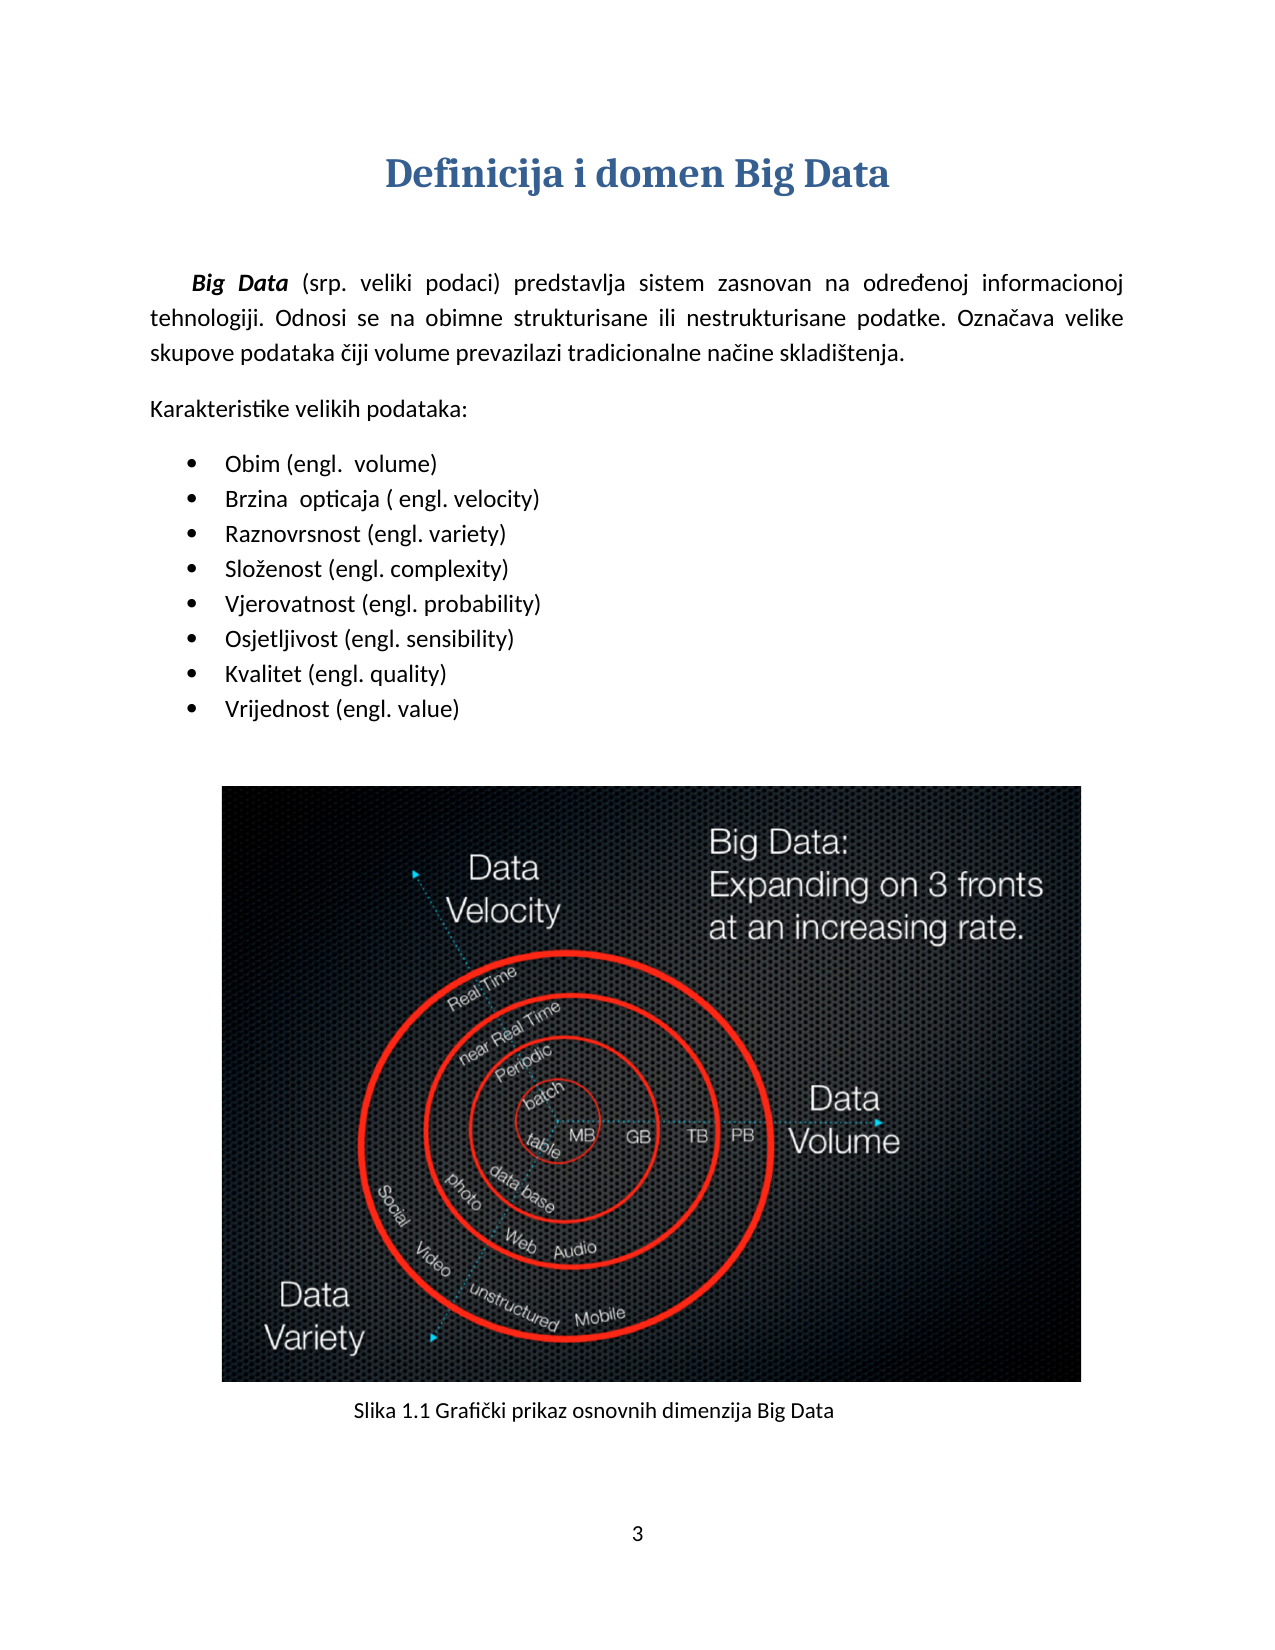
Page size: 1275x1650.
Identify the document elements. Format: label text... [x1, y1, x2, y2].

picture [221, 786, 1082, 1382]
text Karakteristike velikih podataka: [150, 393, 1125, 423]
list Složenost (engl. complexity) [187, 553, 1125, 584]
list Osjetljivost (engl. sensibility) [187, 623, 1125, 654]
list Brzina opticaja ( engl. velocity) [187, 483, 1125, 514]
list Raznovrsnost (engl. variety) [187, 518, 1125, 549]
text Big Data (srp. veliki podaci) predstavlja sistem zasnovan na određenoj informacionoj tehnologiji. Odnosi se na obimne strukturisane ili nestrukturisane podatke. Označava velike skupove podataka čiji volume prevazilazi tradicionalne načine skladištenja. [150, 267, 1125, 367]
list Obim (engl. volume) [187, 448, 1125, 479]
list Vrijednost (engl. value) [187, 693, 1125, 724]
list Kvalitet (engl. quality) [187, 658, 1125, 689]
list Vjerovatnost (engl. probability) [187, 588, 1125, 619]
subtitle Definicija i domen Big Data [150, 150, 1125, 198]
